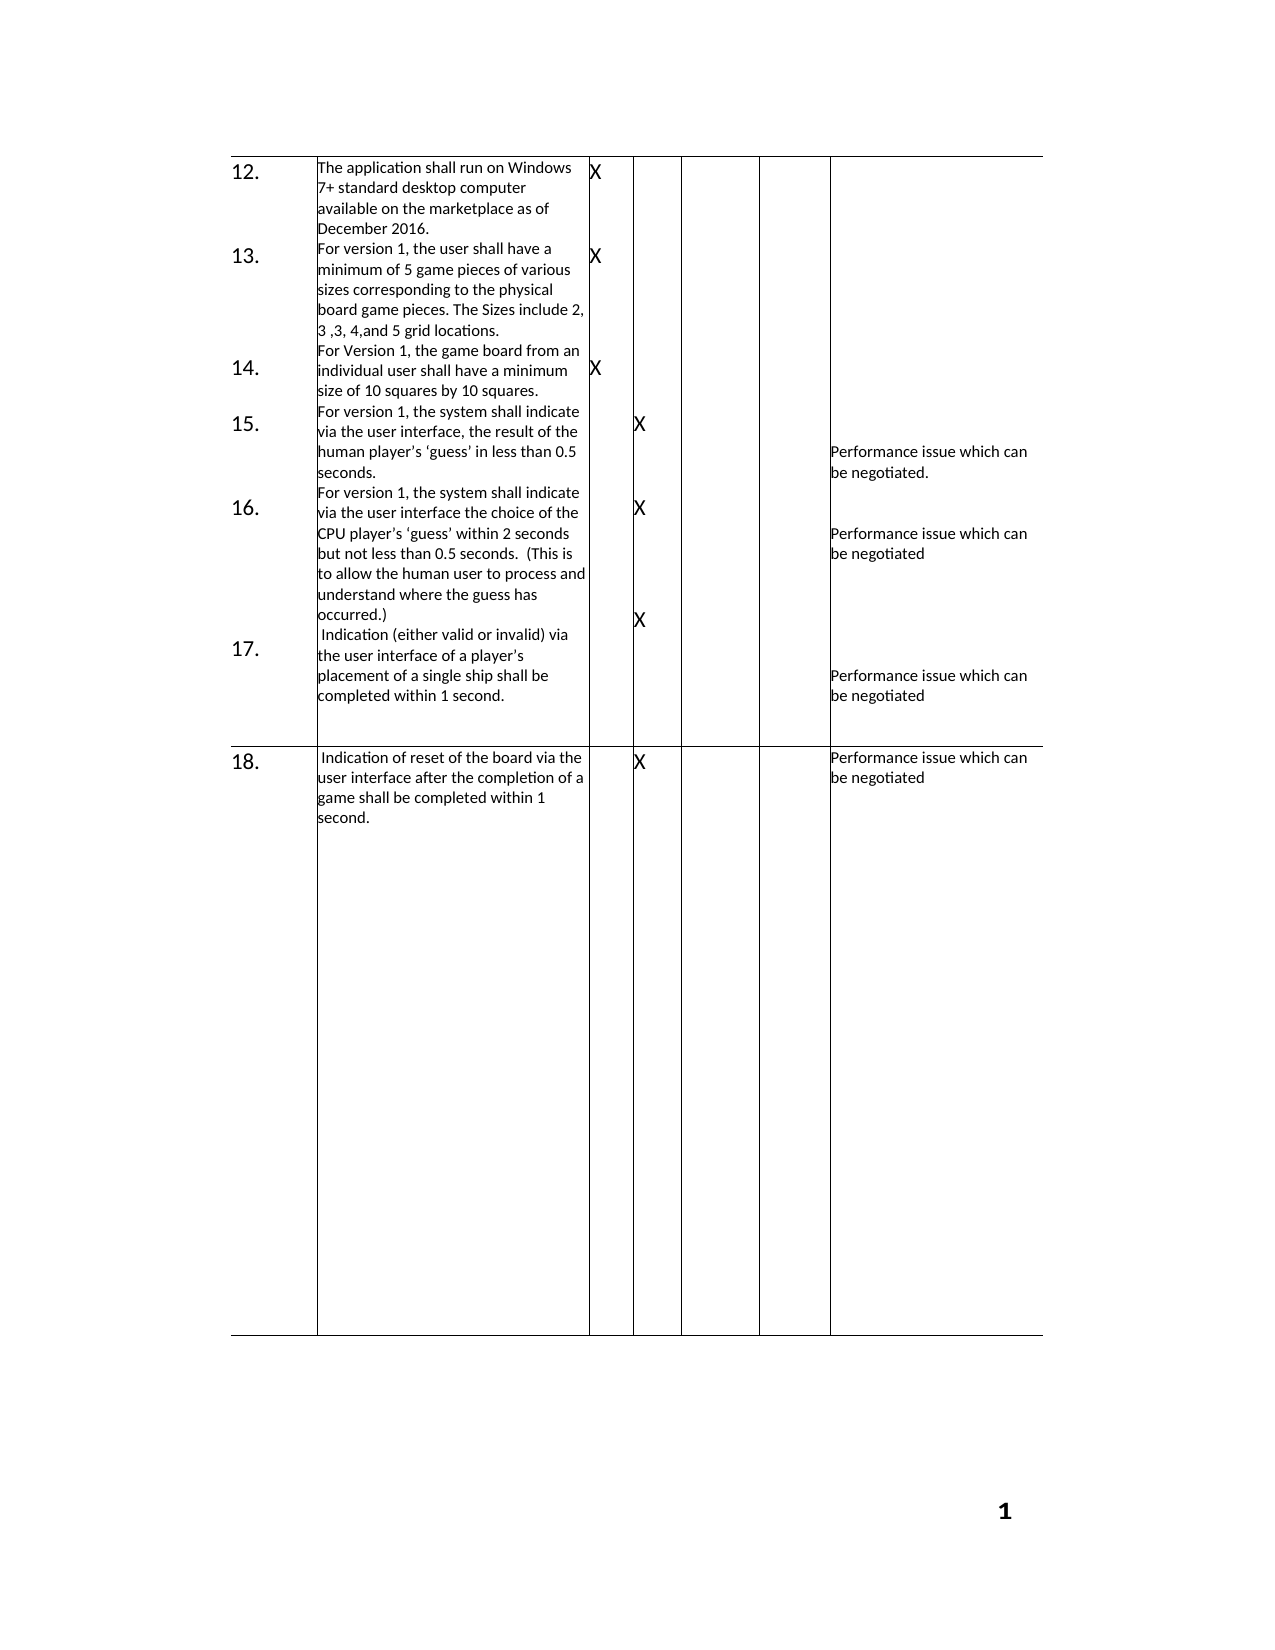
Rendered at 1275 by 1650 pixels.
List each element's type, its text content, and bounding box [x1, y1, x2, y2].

table_cell [682, 157, 759, 746]
table_cell Performance issue which can be negotiated. Performance issue which can be negotiated Performance issue which can be negotiated [831, 157, 1043, 746]
table_cell [682, 747, 759, 1335]
table_cell [760, 157, 830, 746]
table_cell 18. [231, 747, 317, 1335]
table_cell X X X [634, 157, 681, 746]
table_cell 12. 13. 14. 15. 16. 17. [231, 157, 317, 746]
table_cell The application shall run on Windows 7+ standard desktop computer available on the marketplace as of December 2016. For version 1, the user shall have a minimum of 5 game pieces of various sizes corresponding to the physical board game pieces. The Sizes include 2, 3 ,3, 4,and 5 grid locations. For Version 1, the game board from an individual user shall have a minimum size of 10 squares by 10 squares. For version 1, the system shall indicate via the user interface, the result of the human player’s ‘guess’ in less than 0.5 seconds. For version 1, the system shall indicate via the user interface the choice of the CPU player’s ‘guess’ within 2 seconds but not less than 0.5 seconds. (This is to allow the human user to process and understand where the guess has occurred.) Indication (either valid or invalid) via the user interface of a player’s placement of a single ship shall be completed within 1 second. [318, 157, 589, 746]
table_cell X [634, 747, 681, 1335]
table_cell [760, 747, 830, 1335]
table_cell Indication of reset of the board via the user interface after the completion of a game shall be completed within 1 second. [318, 747, 589, 1335]
table_cell Performance issue which can be negotiated [831, 747, 1043, 1335]
table_cell X X X [590, 157, 633, 746]
table_cell [590, 747, 633, 1335]
